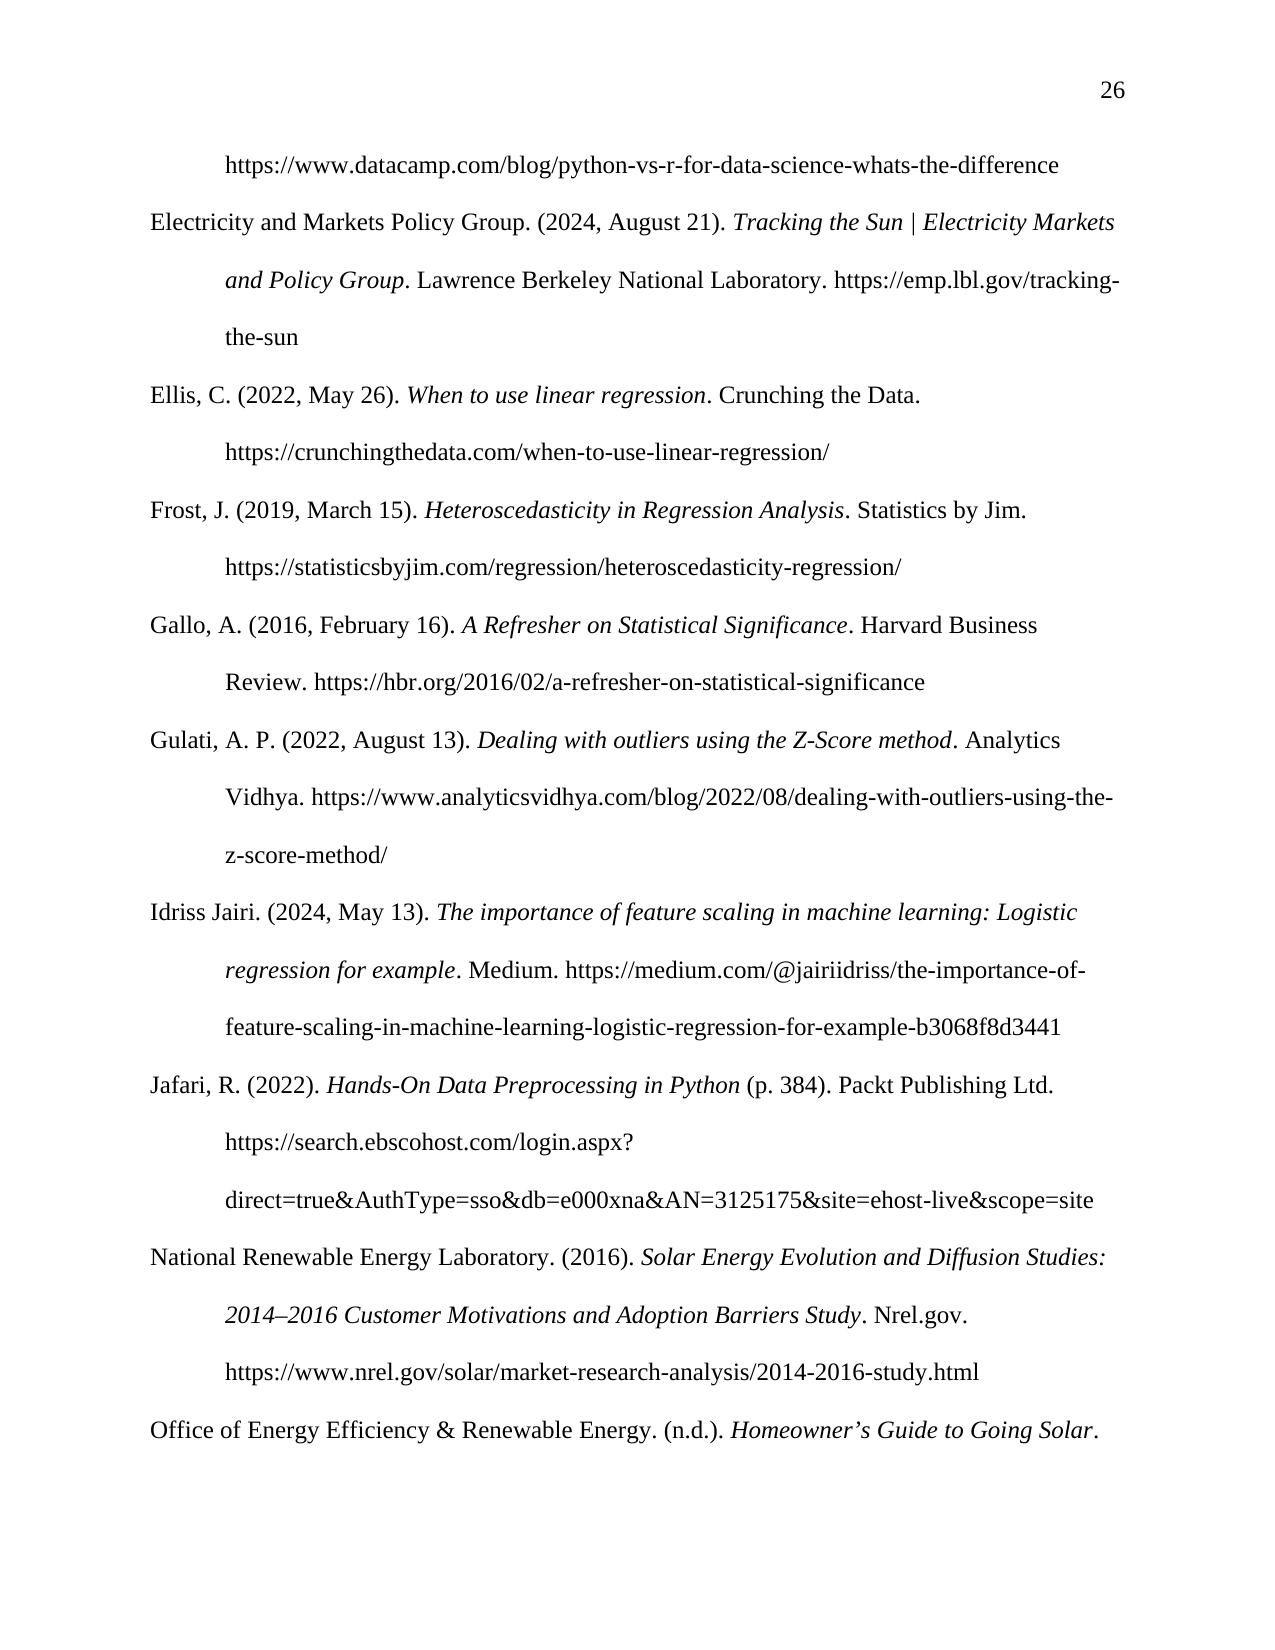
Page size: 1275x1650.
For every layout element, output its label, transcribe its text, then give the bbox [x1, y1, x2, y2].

text Frost, J. (2019, March 15). Heteroscedasticity in Regression Analysis. Statistics by Jim. https://statisticsbyjim.com/regression/heteroscedasticity-regression/ [150, 495, 1125, 581]
text Gallo, A. (2016, February 16). A Refresher on Statistical Significance. Harvard Business Review. https://hbr.org/2016/02/a-refresher-on-statistical-significance [150, 610, 1125, 696]
text National Renewable Energy Laboratory. (2016). Solar Energy Evolution and Diffusion Studies: 2014–2016 Customer Motivations and Adoption Barriers Study. Nrel.gov. https://www.nrel.gov/solar/market-research-analysis/2014-2016-study.html [150, 1242, 1125, 1386]
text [150, 150, 1125, 179]
text Ellis, C. (2022, May 26). When to use linear regression. Crunching the Data. https://crunchingthedata.com/when-to-use-linear-regression/ [150, 380, 1125, 466]
text Idriss Jairi. (2024, May 13). The importance of feature scaling in machine learning: Logistic regression for example. Medium. https://medium.com/@jairiidriss/the-importance-of-feature-scaling-in-machine-learning-logistic-regression-for-example-b3068f8d3441 [150, 897, 1125, 1041]
text Jafari, R. (2022). Hands-On Data Preprocessing in Python (p. 384). Packt Publishing Ltd. https://search.ebscohost.com/login.aspx?direct=true&AuthType=sso&db=e000xna&AN=3125175&site=ehost-live&scope=site [150, 1070, 1125, 1214]
text Gulati, A. P. (2022, August 13). Dealing with outliers using the Z-Score method. Analytics Vidhya. https://www.analyticsvidhya.com/blog/2022/08/dealing-with-outliers-using-the-z-score-method/ [150, 725, 1125, 869]
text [150, 1415, 1125, 1444]
text Electricity and Markets Policy Group. (2024, August 21). Tracking the Sun | Electricity Markets and Policy Group. Lawrence Berkeley National Laboratory. https://emp.lbl.gov/tracking-the-sun [150, 207, 1125, 351]
